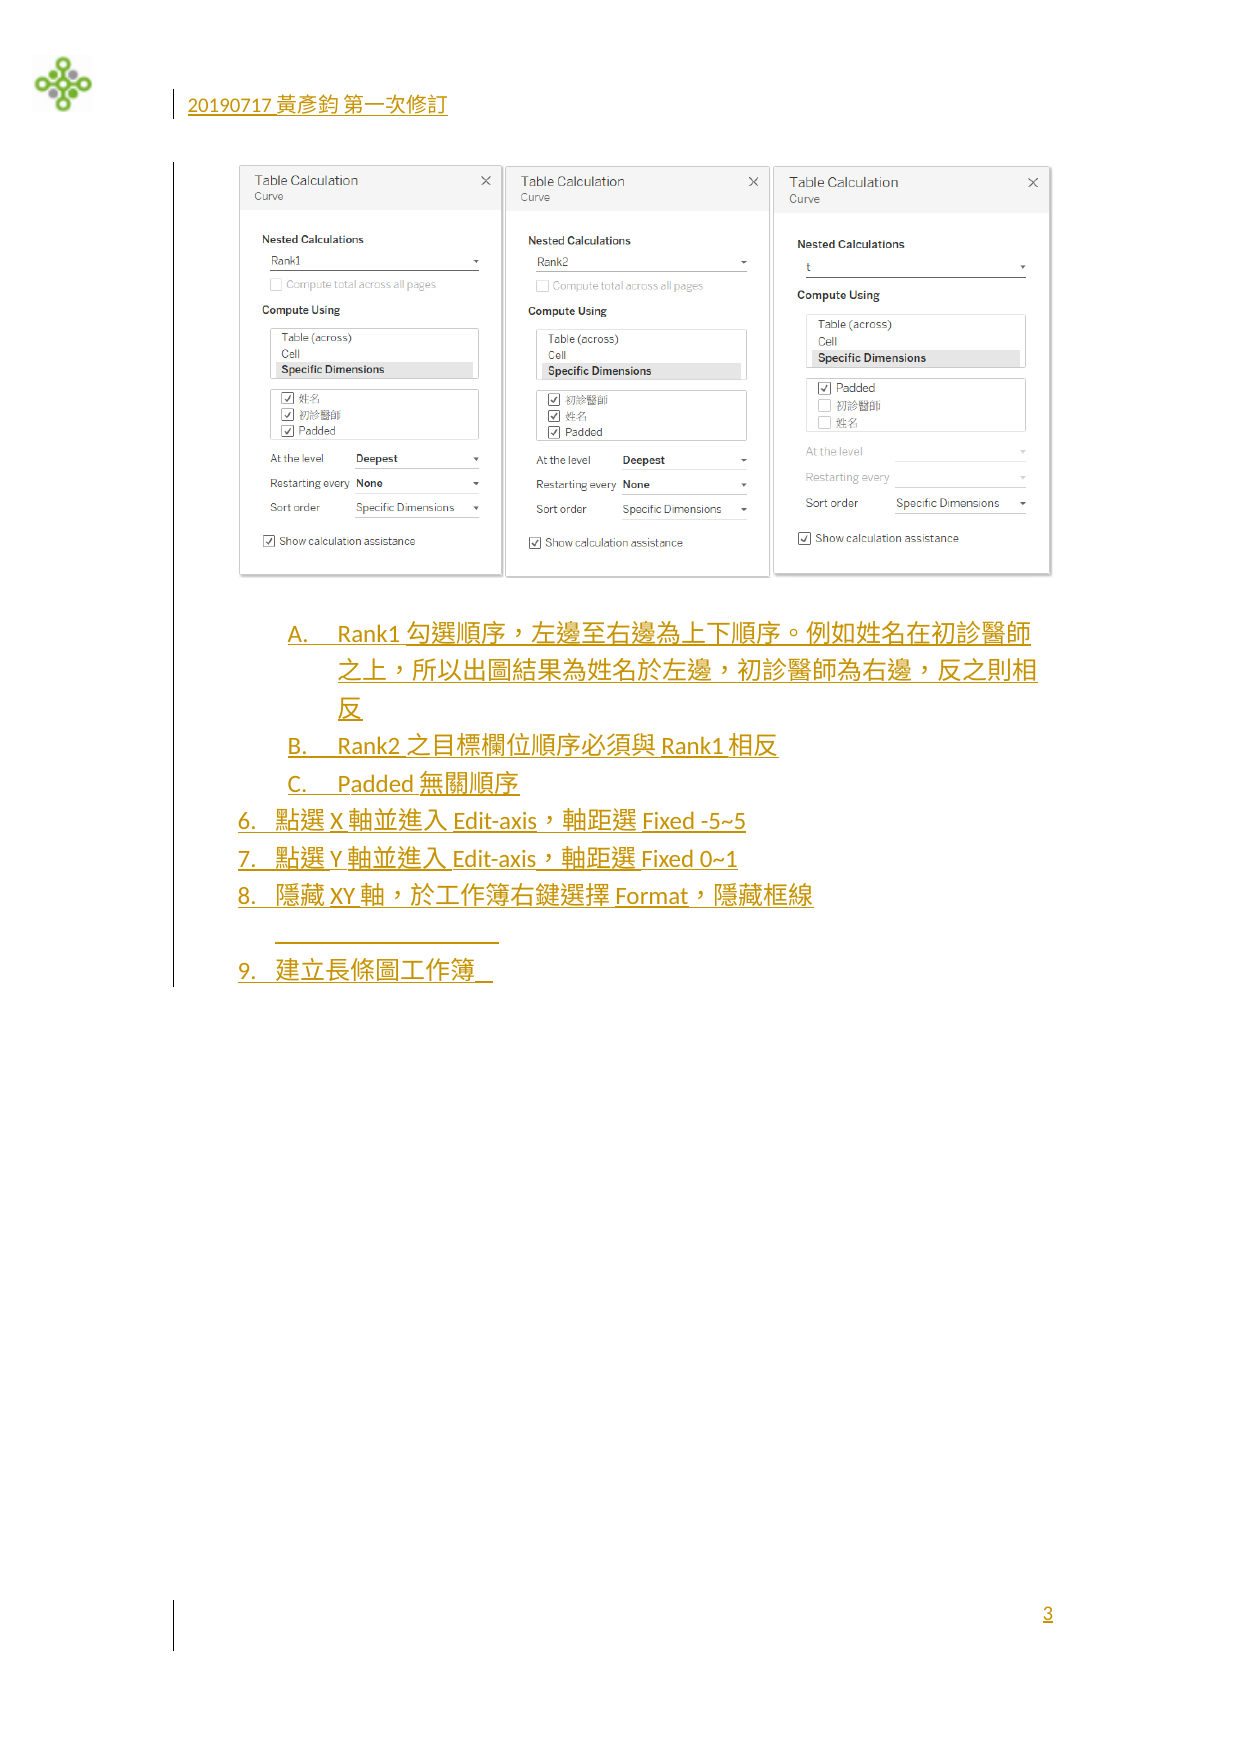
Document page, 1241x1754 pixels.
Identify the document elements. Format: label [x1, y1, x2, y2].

picture [237, 162, 1053, 578]
picture [31, 55, 93, 112]
